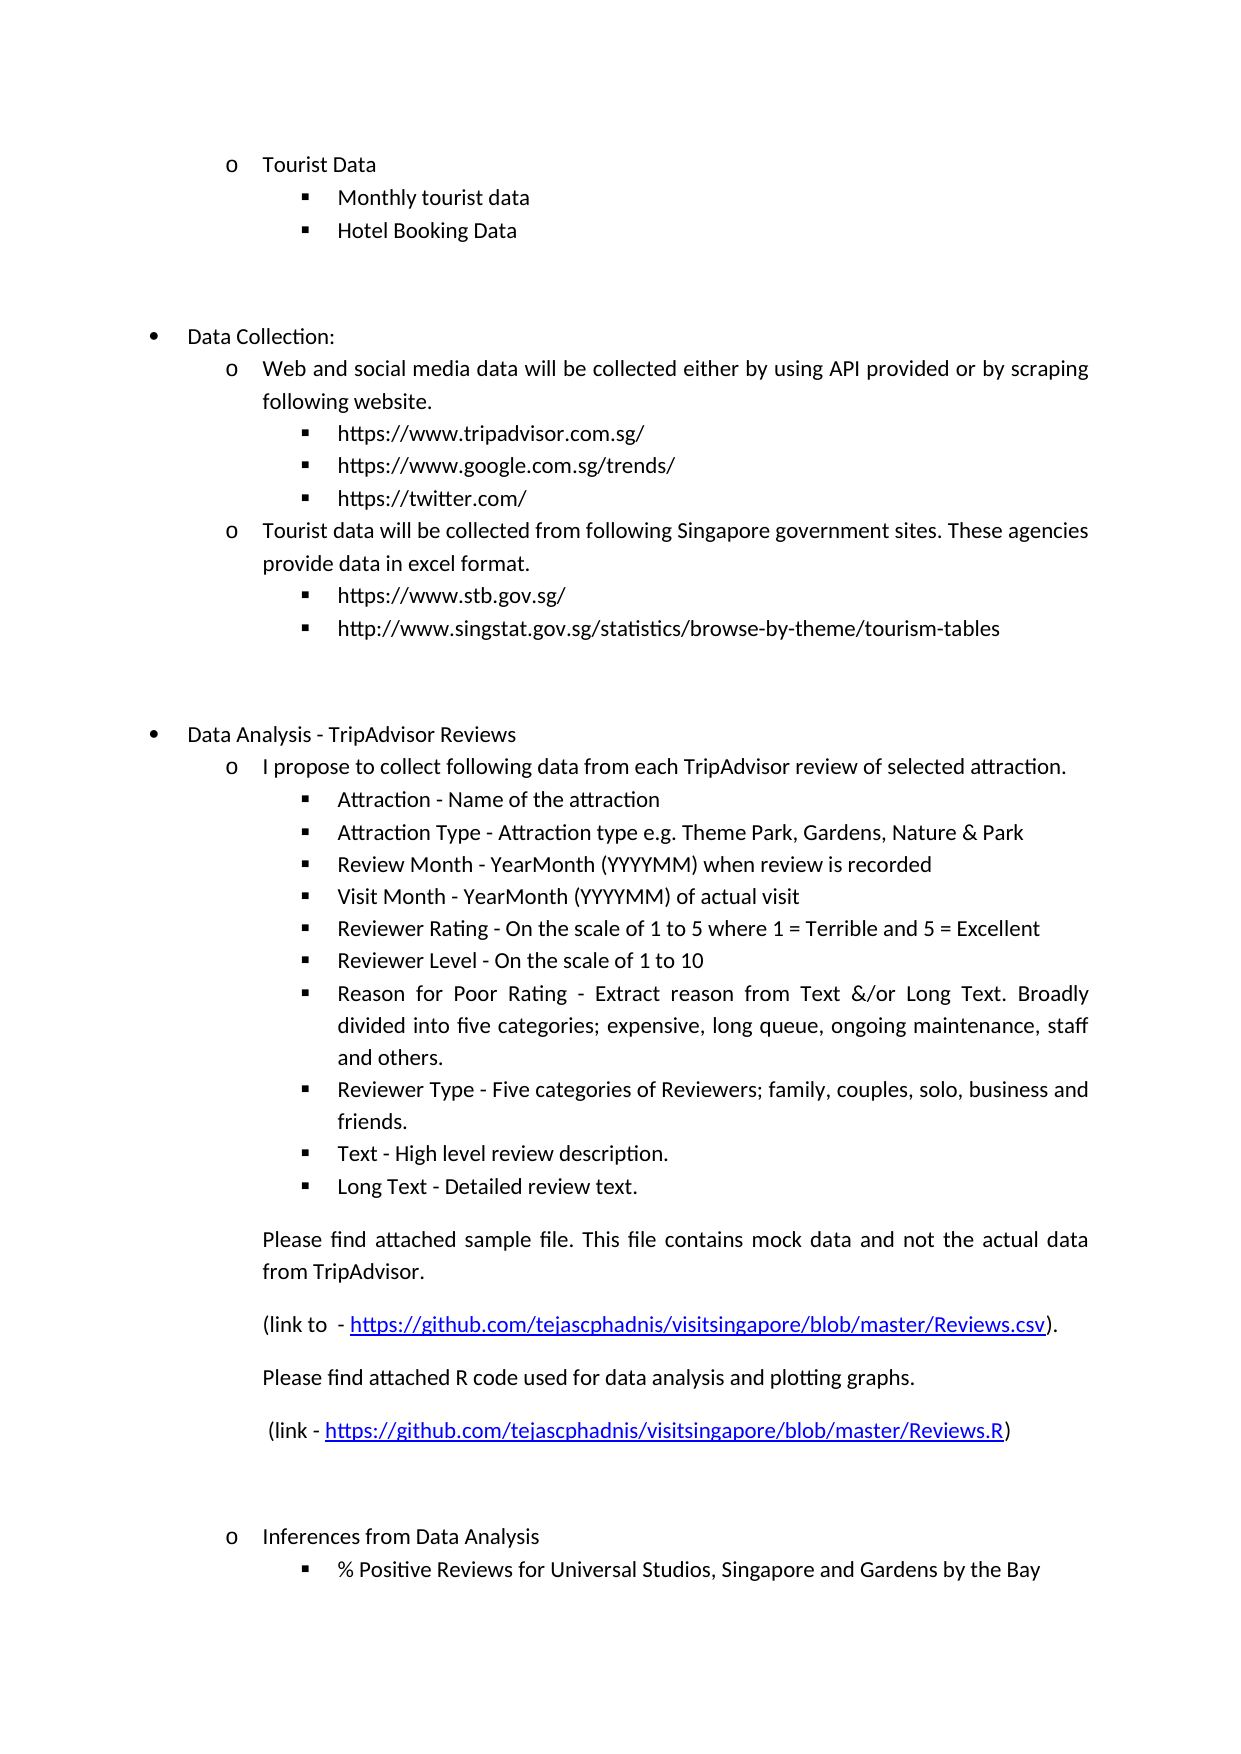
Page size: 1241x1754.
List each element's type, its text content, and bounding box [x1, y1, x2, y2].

list Attraction - Name of the attraction [300, 786, 1090, 813]
list Hotel Booking Data [300, 216, 1090, 244]
list Data Analysis - TripAdvisor Reviews [150, 720, 1090, 748]
list % Positive Reviews for Universal Studios, Singapore and Gardens by the Bay [300, 1556, 1090, 1584]
list https://www.stb.gov.sg/ [300, 582, 1090, 609]
list I propose to collect following data from each TripAdvisor review of selected attraction. [225, 752, 1090, 781]
list Long Text - Detailed review text. [300, 1172, 1090, 1200]
list Reason for Poor Rating - Extract reason from Text &/or Long Text. Broadly divided into five categories; expensive, long queue, ongoing maintenance, staff and others. [300, 979, 1090, 1071]
list Attraction Type - Attraction type e.g. Theme Park, Gardens, Nature & Park [300, 818, 1090, 846]
text Please find attached R code used for data analysis and plotting graphs. [262, 1363, 1090, 1391]
text Please find attached sample file. This file contains mock data and not the actual data from TripAdvisor. [262, 1225, 1090, 1285]
text (link - https://github.com/tejascphadnis/visitsingapore/blob/master/Reviews.R) [262, 1416, 1090, 1444]
list Monthly tourist data [300, 183, 1090, 212]
list Reviewer Rating - On the scale of 1 to 5 where 1 = Terrible and 5 = Excellent [300, 914, 1090, 942]
list Reviewer Level - On the scale of 1 to 10 [300, 946, 1090, 974]
list Tourist Data [225, 150, 1090, 179]
list Review Month - YearMonth (YYYYMM) when review is recorded [300, 850, 1090, 878]
list Reviewer Type - Five categories of Reviewers; family, couples, solo, business and friends. [300, 1075, 1090, 1135]
list http://www.singstat.gov.sg/statistics/browse-by-theme/tourism-tables [300, 614, 1090, 642]
list Text - High level review description. [300, 1139, 1090, 1168]
list Data Collection: [150, 322, 1090, 350]
list Web and social media data will be collected either by using API provided or by scraping following website. [225, 354, 1090, 415]
list https://twitter.com/ [300, 484, 1090, 512]
list Tourist data will be collected from following Singapore government sites. These agencies provide data in excel format. [225, 516, 1090, 577]
list Visit Month - YearMonth (YYYYMM) of actual visit [300, 882, 1090, 910]
list https://www.google.com.sg/trends/ [300, 452, 1090, 480]
text (link to - https://github.com/tejascphadnis/visitsingapore/blob/master/Reviews.csv). [262, 1310, 1090, 1338]
list https://www.tripadvisor.com.sg/ [300, 419, 1090, 447]
list Inferences from Data Analysis [225, 1522, 1090, 1551]
